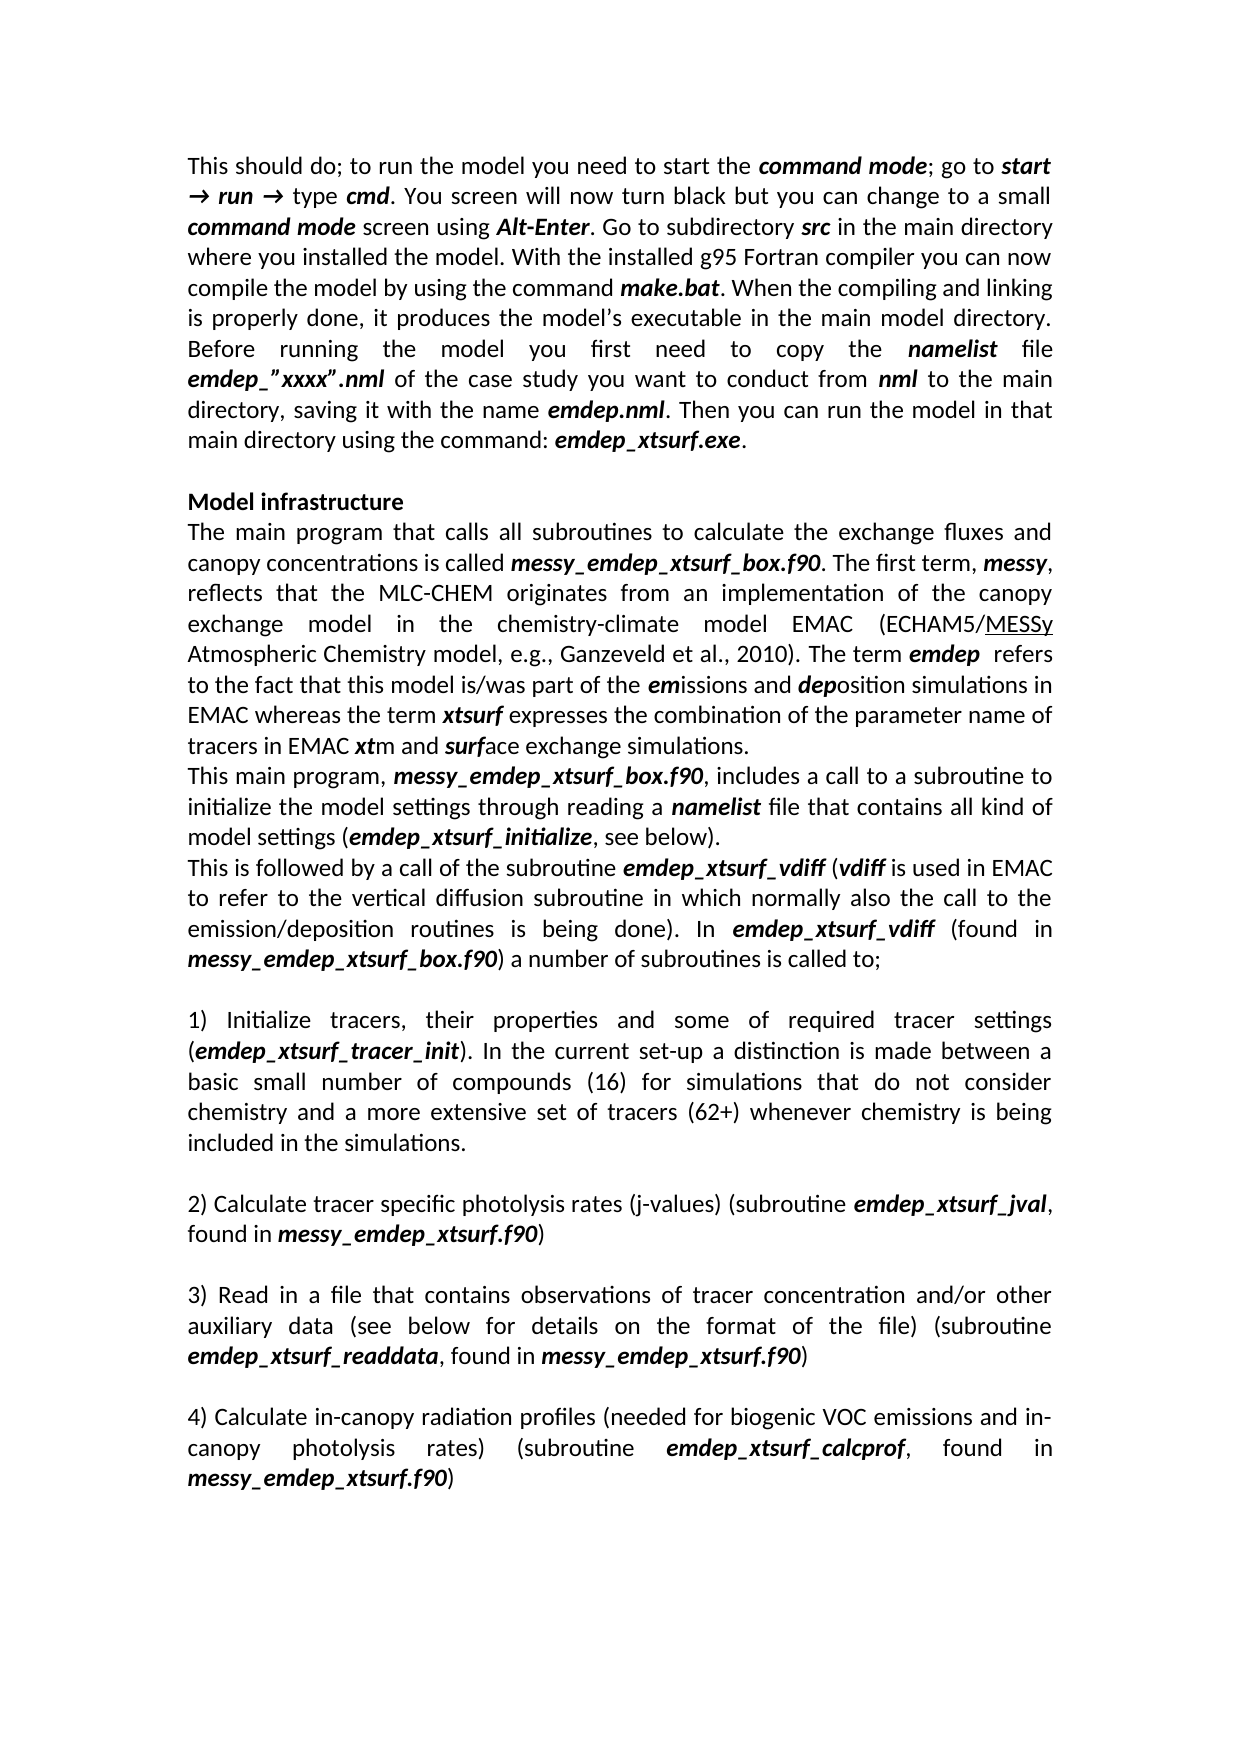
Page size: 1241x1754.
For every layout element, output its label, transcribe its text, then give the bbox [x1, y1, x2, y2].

text 2) Calculate tracer specific photolysis rates (j-values) (subroutine emdep_xtsurf_jval, found in messy_emdep_xtsurf.f90) [187, 1188, 1053, 1249]
text This main program, messy_emdep_xtsurf_box.f90, includes a call to a subroutine to initialize the model settings through reading a namelist file that contains all kind of model settings (emdep_xtsurf_initialize, see below). [187, 760, 1053, 852]
text 3) Read in a file that contains observations of tracer concentration and/or other auxiliary data (see below for details on the format of the file) (subroutine emdep_xtsurf_readdata, found in messy_emdep_xtsurf.f90) [187, 1279, 1053, 1371]
text The main program that calls all subroutines to calculate the exchange fluxes and canopy concentrations is called messy_emdep_xtsurf_box.f90. The first term, messy, reflects that the MLC-CHEM originates from an implementation of the canopy exchange model in the chemistry-climate model EMAC (ECHAM5/MESSy Atmospheric Chemistry model, e.g., Ganzeveld et al., 2010). The term emdep refers to the fact that this model is/was part of the emissions and deposition simulations in EMAC whereas the term xtsurf expresses the combination of the parameter name of tracers in EMAC xtm and surface exchange simulations. [187, 516, 1053, 760]
text 4) Calculate in-canopy radiation profiles (needed for biogenic VOC emissions and in-canopy photolysis rates) (subroutine emdep_xtsurf_calcprof, found in messy_emdep_xtsurf.f90) [187, 1401, 1053, 1493]
text 1) Initialize tracers, their properties and some of required tracer settings (emdep_xtsurf_tracer_init). In the current set-up a distinction is made between a basic small number of compounds (16) for simulations that do not consider chemistry and a more extensive set of tracers (62+) whenever chemistry is being included in the simulations. [187, 1004, 1053, 1157]
text Model infrastructure [187, 486, 1053, 516]
text This should do; to run the model you need to start the command mode; go to start → run → type cmd. You screen will now turn black but you can change to a small command mode screen using Alt-Enter. Go to subdirectory src in the main directory where you installed the model. With the installed g95 Fortran compiler you can now compile the model by using the command make.bat. When the compiling and linking is properly done, it produces the model’s executable in the main model directory. Before running the model you first need to copy the namelist file emdep_”xxxx”.nml of the case study you want to conduct from nml to the main directory, saving it with the name emdep.nml. Then you can run the model in that main directory using the command: emdep_xtsurf.exe. [187, 150, 1053, 455]
text This is followed by a call of the subroutine emdep_xtsurf_vdiff (vdiff is used in EMAC to refer to the vertical diffusion subroutine in which normally also the call to the emission/deposition routines is being done). In emdep_xtsurf_vdiff (found in messy_emdep_xtsurf_box.f90) a number of subroutines is called to; [187, 852, 1053, 974]
